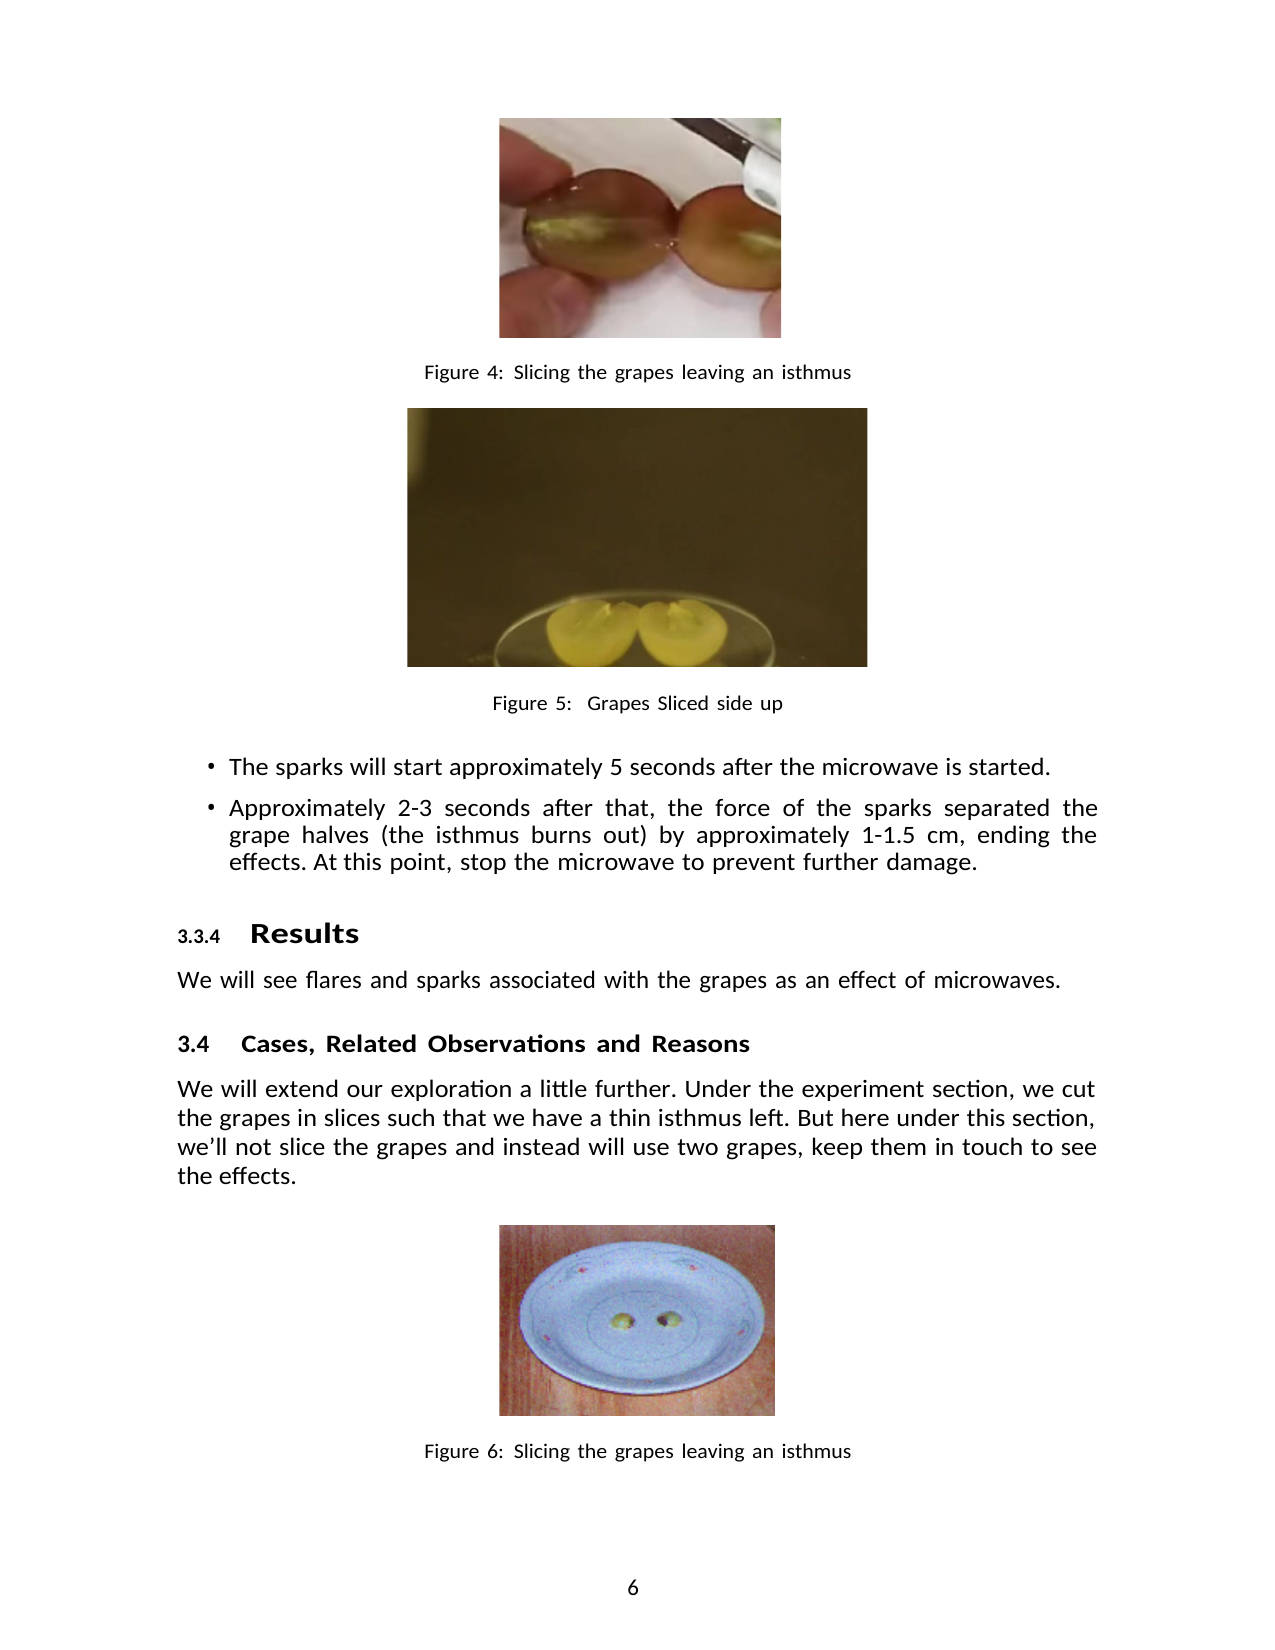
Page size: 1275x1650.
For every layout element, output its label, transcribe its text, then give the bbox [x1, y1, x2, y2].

text Figure 4: Slicing the grapes leaving an isthmus [409, 359, 866, 384]
list The sparks will start approximately 5 seconds after the microwave is started. [206, 748, 1112, 782]
text Figure 6: Slicing the grapes leaving an isthmus [409, 1438, 866, 1464]
picture [499, 1225, 775, 1416]
text We will extend our exploration a little further. Under the experiment section, we cut the grapes in slices such that we have a thin isthmus left. But here under this section, we’ll not slice the grapes and instead will use two grapes, keep them in touch to see the effects. [177, 1074, 1098, 1190]
text Figure 5: Grapes Sliced side up [409, 690, 866, 715]
list Approximately 2-3 seconds after that, the force of the sparks separated the grape halves (the isthmus burns out) by approximately 1-1.5 cm, ending the effects. At this point, stop the microwave to prevent further damage. [206, 793, 1098, 876]
subtitle Cases, Related Observations and Reasons [177, 1028, 1112, 1058]
subtitle Results [177, 915, 1112, 950]
picture [499, 118, 782, 338]
text We will see flares and sparks associated with the grapes as an effect of microwaves. [177, 964, 1112, 994]
picture [407, 408, 868, 667]
